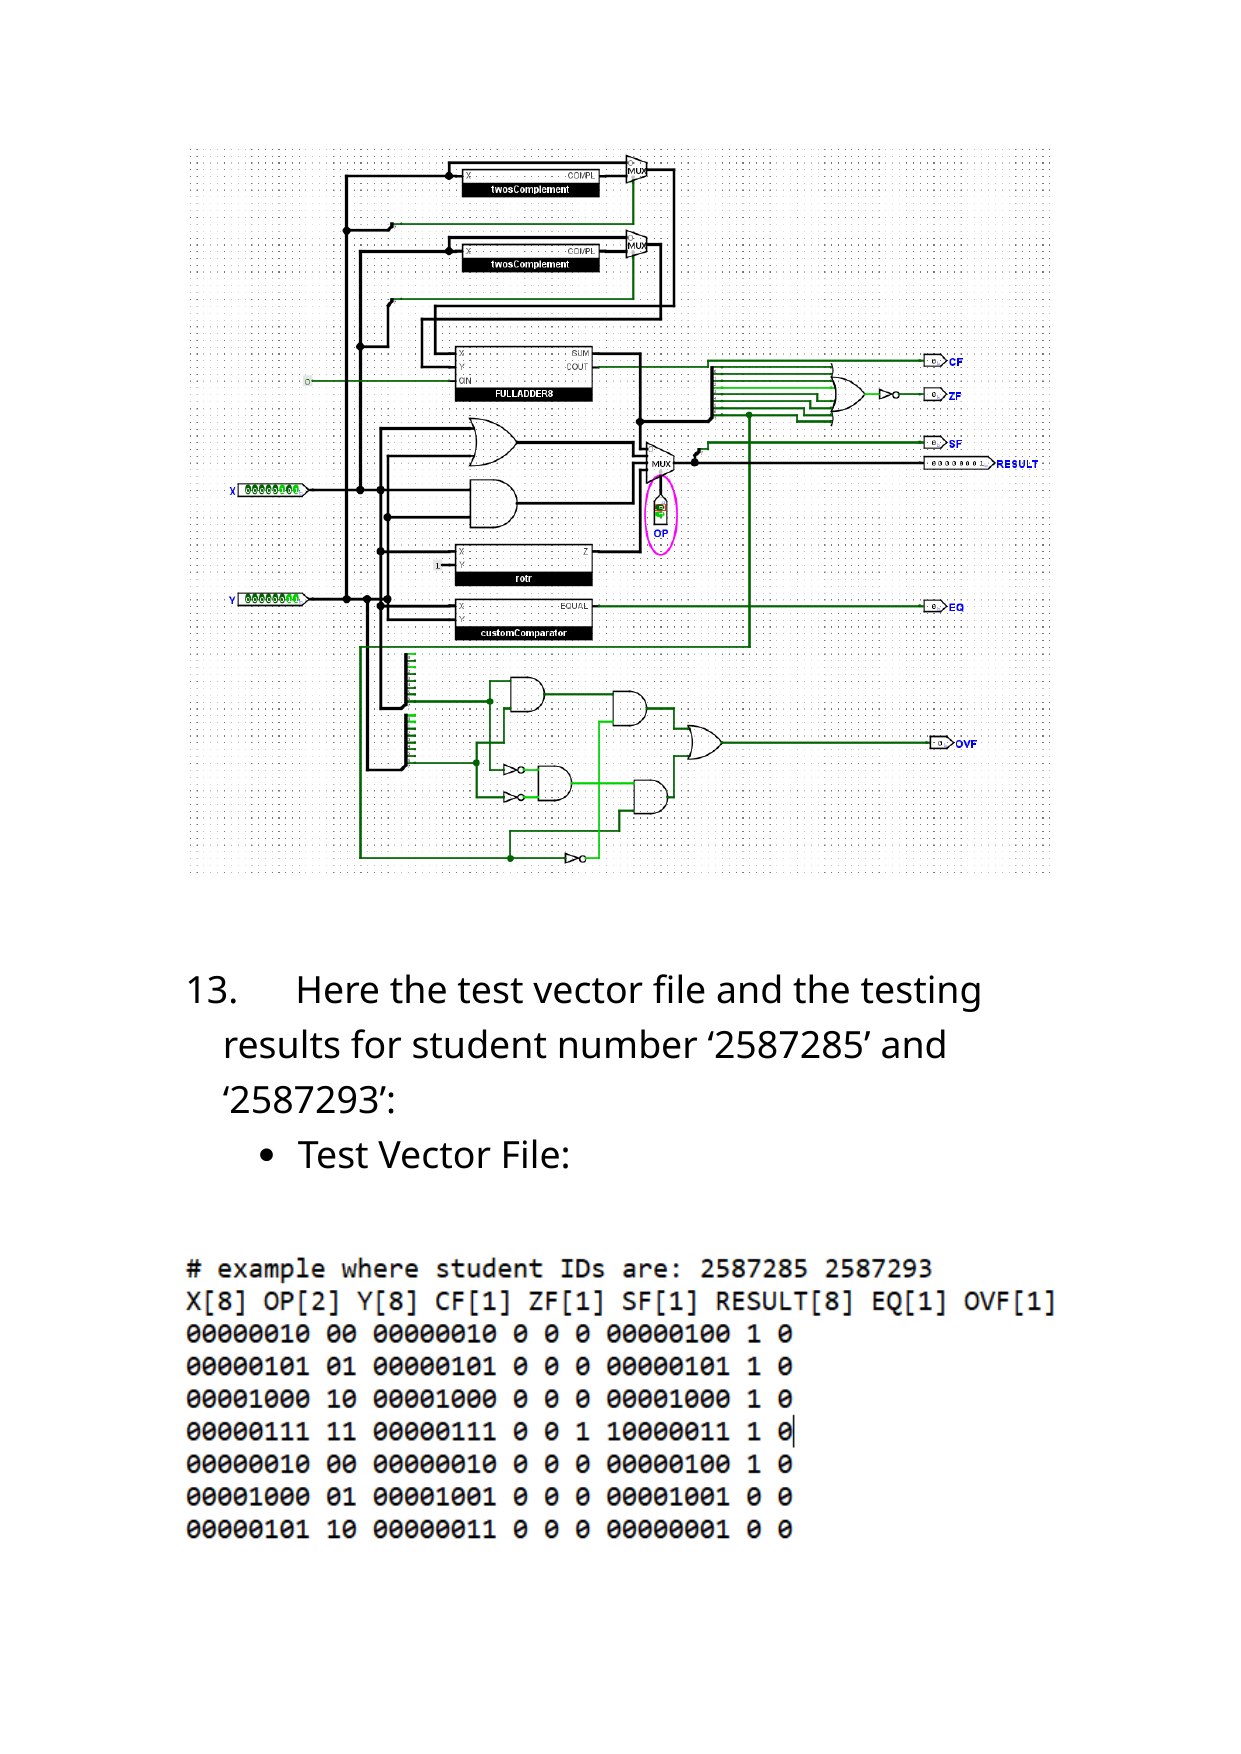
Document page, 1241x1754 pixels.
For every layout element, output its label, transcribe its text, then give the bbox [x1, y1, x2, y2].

list Test Vector File: [260, 1129, 1093, 1180]
picture [179, 1255, 1062, 1554]
picture [189, 147, 1052, 873]
list Here the test vector file and the testing results for student number ‘2587285’ and ‘2587293’: [185, 963, 1093, 1125]
